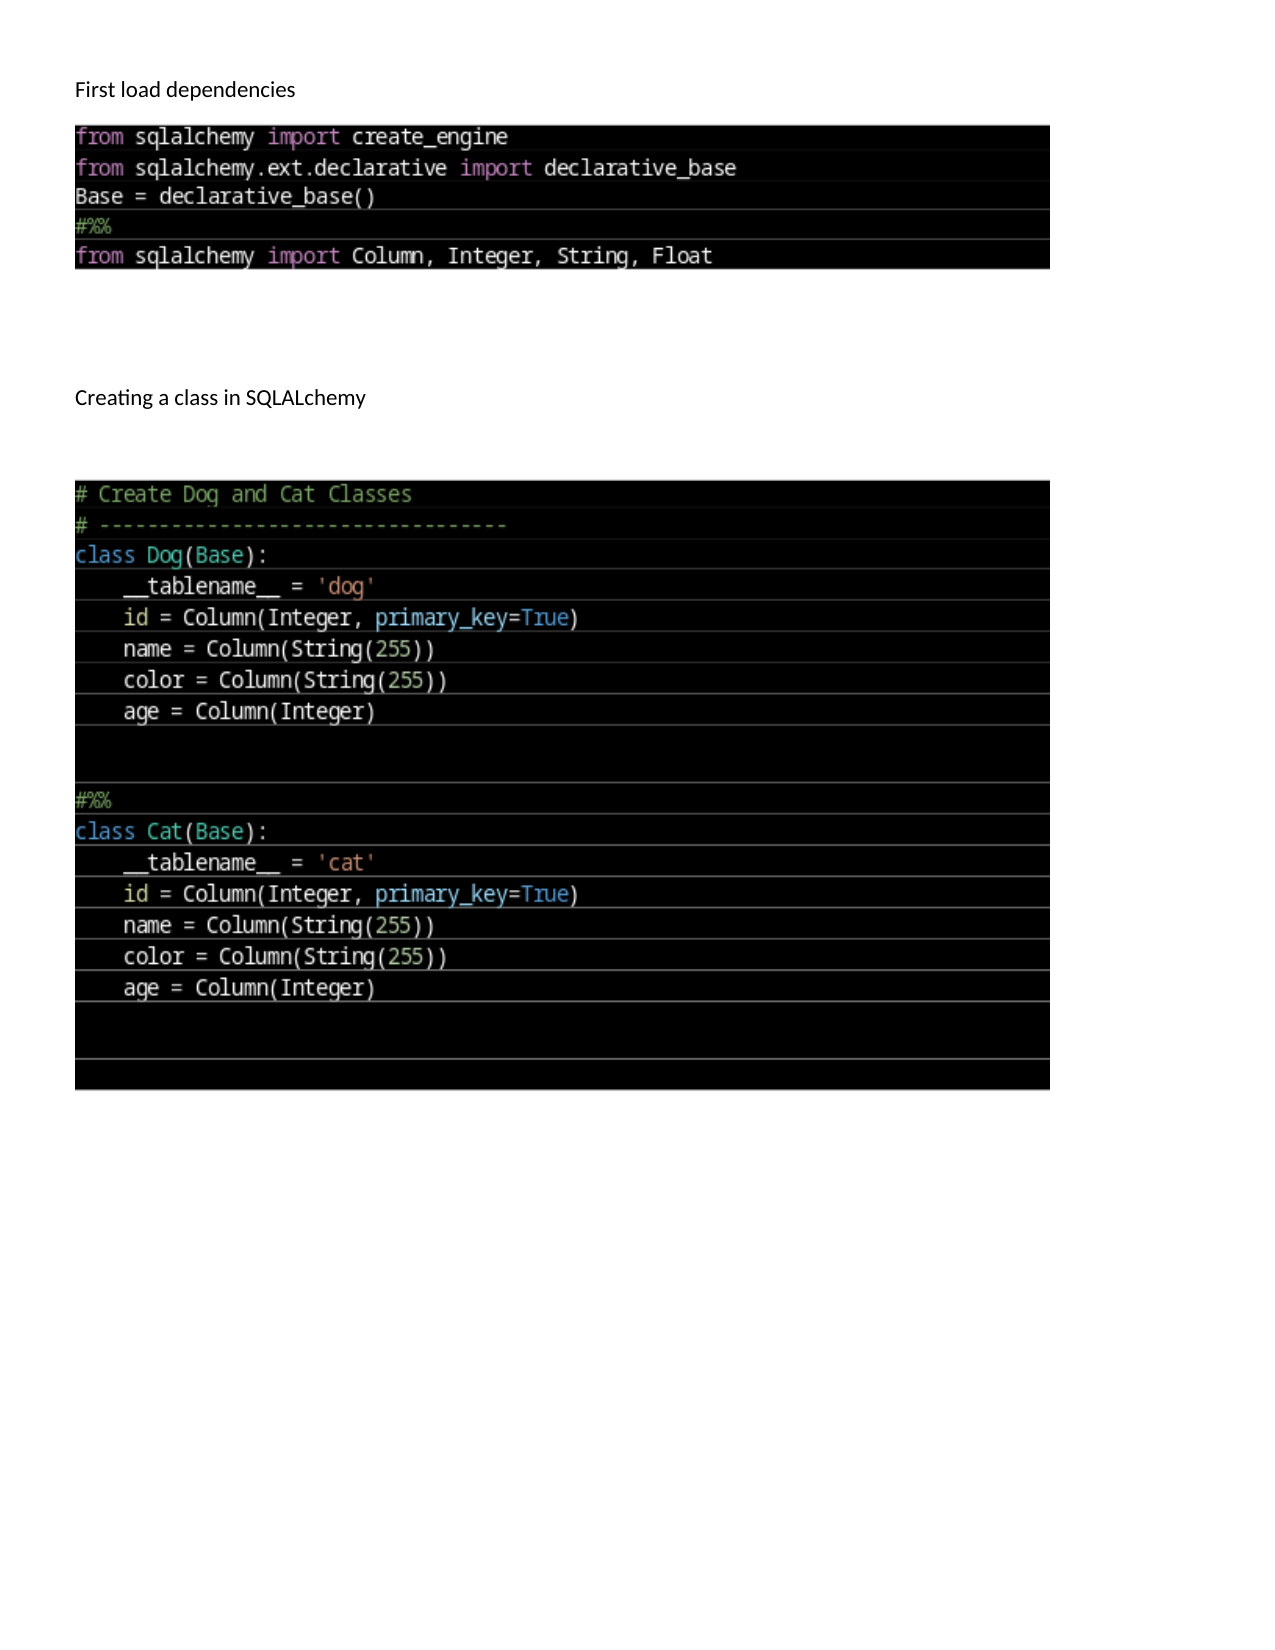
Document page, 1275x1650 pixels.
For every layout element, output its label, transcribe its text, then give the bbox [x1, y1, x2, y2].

text First load dependencies [75, 75, 1200, 103]
text Creating a class in SQLALchemy [75, 383, 1200, 411]
